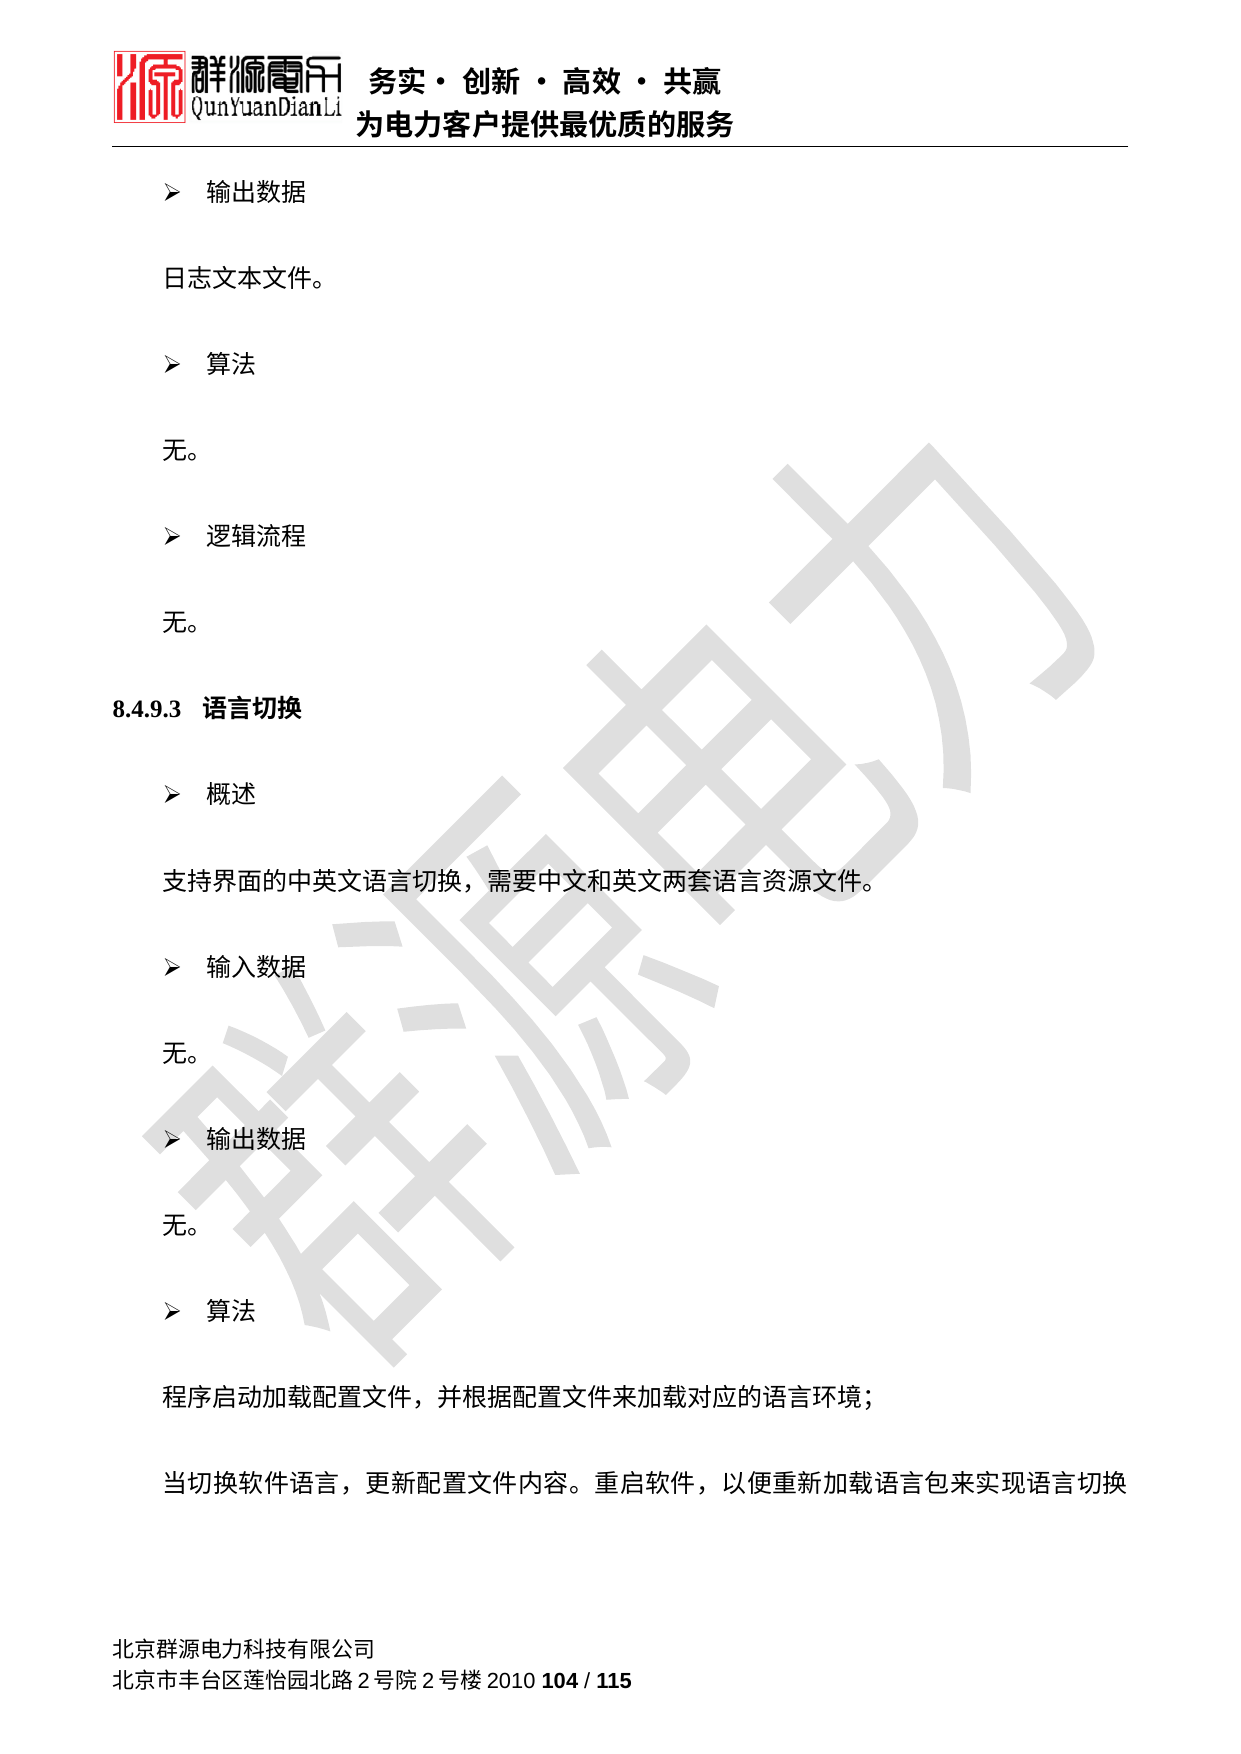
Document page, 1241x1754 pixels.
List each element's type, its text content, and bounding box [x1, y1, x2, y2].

list 输入数据 [162, 931, 1128, 999]
text 无。 [112, 1189, 1128, 1257]
text 无。 [162, 1017, 1128, 1085]
list 算法 [162, 329, 1128, 397]
text 程序启动加载配置文件，并根据配置文件来加载对应的语言环境； [162, 1361, 1128, 1429]
list 概述 [162, 759, 1128, 827]
text 日志文本文件。 [112, 243, 1128, 311]
subtitle 语言切换 [112, 673, 1128, 741]
text 无。 [162, 587, 1128, 655]
text 无。 [162, 415, 1128, 483]
list 输出数据 [162, 157, 1128, 225]
list 输出数据 [162, 1103, 1128, 1171]
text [162, 1447, 1128, 1515]
list 算法 [162, 1275, 1128, 1343]
list 逻辑流程 [162, 501, 1128, 569]
picture [112, 49, 343, 125]
text 支持界面的中英文语言切换，需要中文和英文两套语言资源文件。 [112, 845, 1128, 913]
